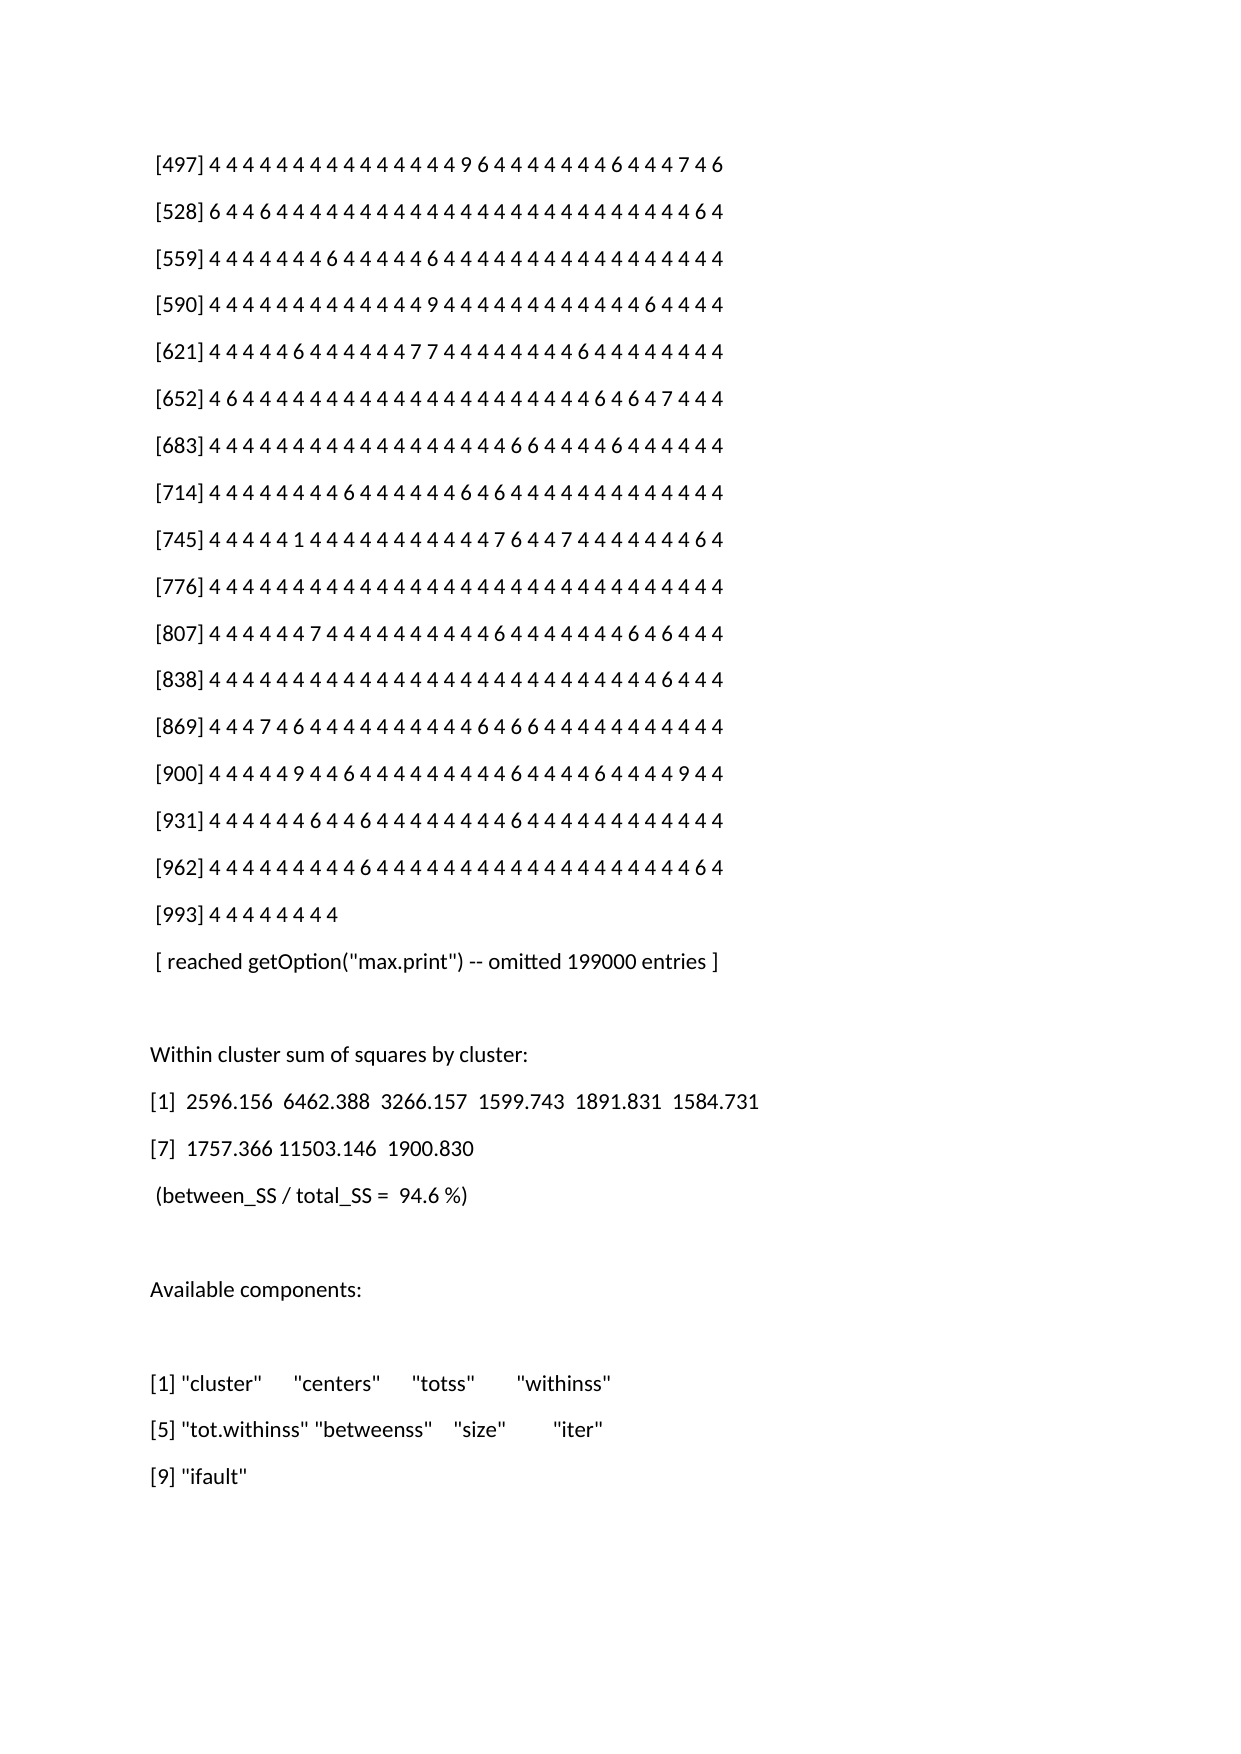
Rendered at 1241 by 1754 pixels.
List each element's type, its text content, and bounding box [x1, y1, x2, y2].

text [962] 4 4 4 4 4 4 4 4 4 6 4 4 4 4 4 4 4 4 4 4 4 4 4 4 4 4 4 4 4 6 4 [150, 853, 1090, 881]
text [776] 4 4 4 4 4 4 4 4 4 4 4 4 4 4 4 4 4 4 4 4 4 4 4 4 4 4 4 4 4 4 4 [150, 572, 1090, 600]
text [7] 1757.366 11503.146 1900.830 [150, 1134, 1090, 1162]
text [900] 4 4 4 4 4 9 4 4 6 4 4 4 4 4 4 4 4 4 6 4 4 4 4 6 4 4 4 4 9 4 4 [150, 759, 1090, 787]
text (between_SS / total_SS = 94.6 %) [150, 1181, 1090, 1209]
text [590] 4 4 4 4 4 4 4 4 4 4 4 4 4 9 4 4 4 4 4 4 4 4 4 4 4 4 6 4 4 4 4 [150, 291, 1090, 319]
text [559] 4 4 4 4 4 4 4 6 4 4 4 4 4 6 4 4 4 4 4 4 4 4 4 4 4 4 4 4 4 4 4 [150, 244, 1090, 272]
text [714] 4 4 4 4 4 4 4 4 6 4 4 4 4 4 4 6 4 6 4 4 4 4 4 4 4 4 4 4 4 4 4 [150, 478, 1090, 506]
text [869] 4 4 4 7 4 6 4 4 4 4 4 4 4 4 4 4 6 4 6 6 4 4 4 4 4 4 4 4 4 4 4 [150, 712, 1090, 741]
text Available components: [150, 1275, 1090, 1303]
text [ reached getOption("max.print") -- omitted 199000 entries ] [150, 947, 1090, 975]
text [1] "cluster" "centers" "totss" "withinss" [150, 1369, 1090, 1397]
text [9] "ifault" [150, 1462, 1090, 1491]
text [838] 4 4 4 4 4 4 4 4 4 4 4 4 4 4 4 4 4 4 4 4 4 4 4 4 4 4 4 6 4 4 4 [150, 666, 1090, 694]
text [993] 4 4 4 4 4 4 4 4 [150, 900, 1090, 928]
text [497] 4 4 4 4 4 4 4 4 4 4 4 4 4 4 4 9 6 4 4 4 4 4 4 4 6 4 4 4 7 4 6 [150, 150, 1090, 178]
text [807] 4 4 4 4 4 4 7 4 4 4 4 4 4 4 4 4 4 6 4 4 4 4 4 4 4 6 4 6 4 4 4 [150, 619, 1090, 647]
text [683] 4 4 4 4 4 4 4 4 4 4 4 4 4 4 4 4 4 4 6 6 4 4 4 4 6 4 4 4 4 4 4 [150, 431, 1090, 459]
text [652] 4 6 4 4 4 4 4 4 4 4 4 4 4 4 4 4 4 4 4 4 4 4 4 6 4 6 4 7 4 4 4 [150, 384, 1090, 412]
text [1] 2596.156 6462.388 3266.157 1599.743 1891.831 1584.731 [150, 1087, 1090, 1116]
text Within cluster sum of squares by cluster: [150, 1041, 1090, 1069]
text [528] 6 4 4 6 4 4 4 4 4 4 4 4 4 4 4 4 4 4 4 4 4 4 4 4 4 4 4 4 4 6 4 [150, 197, 1090, 225]
text [5] "tot.withinss" "betweenss" "size" "iter" [150, 1416, 1090, 1444]
text [931] 4 4 4 4 4 4 6 4 4 6 4 4 4 4 4 4 4 4 6 4 4 4 4 4 4 4 4 4 4 4 4 [150, 806, 1090, 834]
text [745] 4 4 4 4 4 1 4 4 4 4 4 4 4 4 4 4 4 7 6 4 4 7 4 4 4 4 4 4 4 6 4 [150, 525, 1090, 553]
text [621] 4 4 4 4 4 6 4 4 4 4 4 4 7 7 4 4 4 4 4 4 4 4 6 4 4 4 4 4 4 4 4 [150, 337, 1090, 366]
